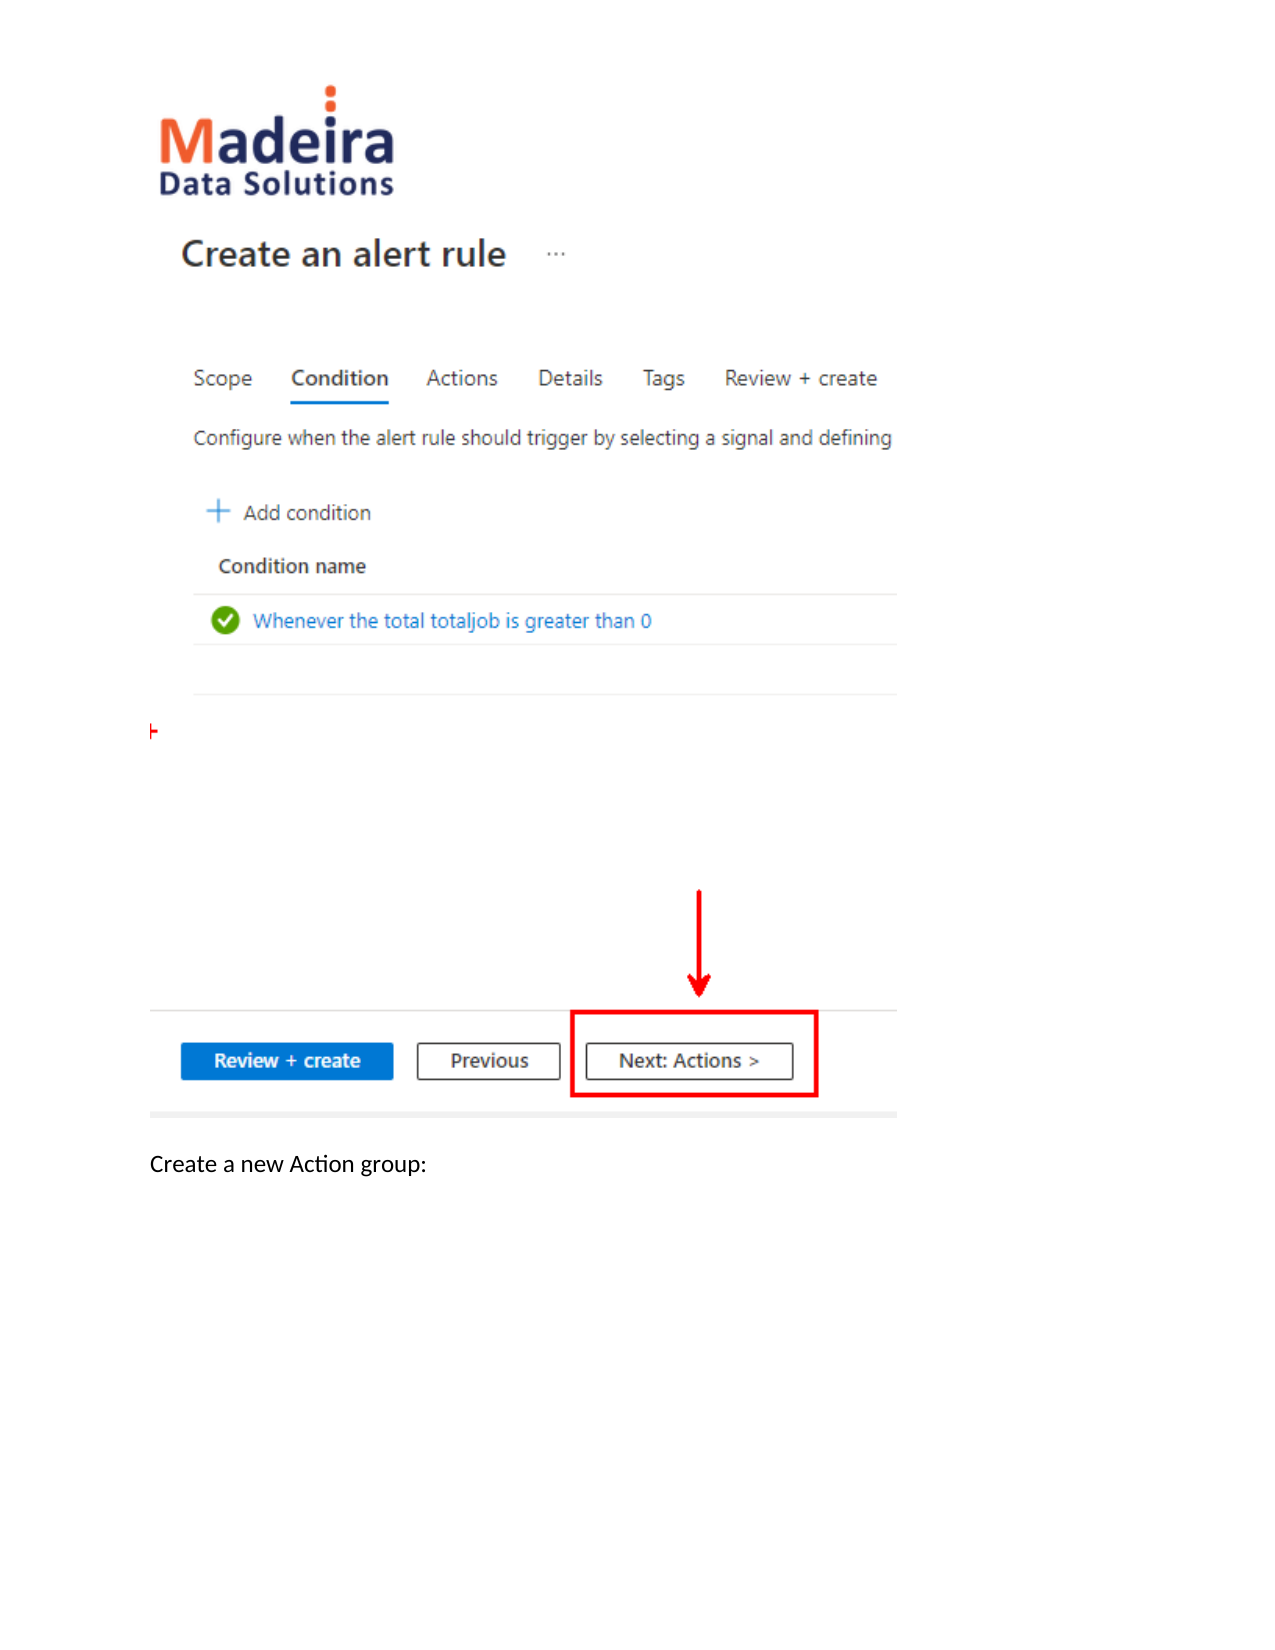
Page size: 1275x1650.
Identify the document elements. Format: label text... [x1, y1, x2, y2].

text Create a new Action group: [150, 1148, 1125, 1178]
picture [150, 75, 897, 1118]
